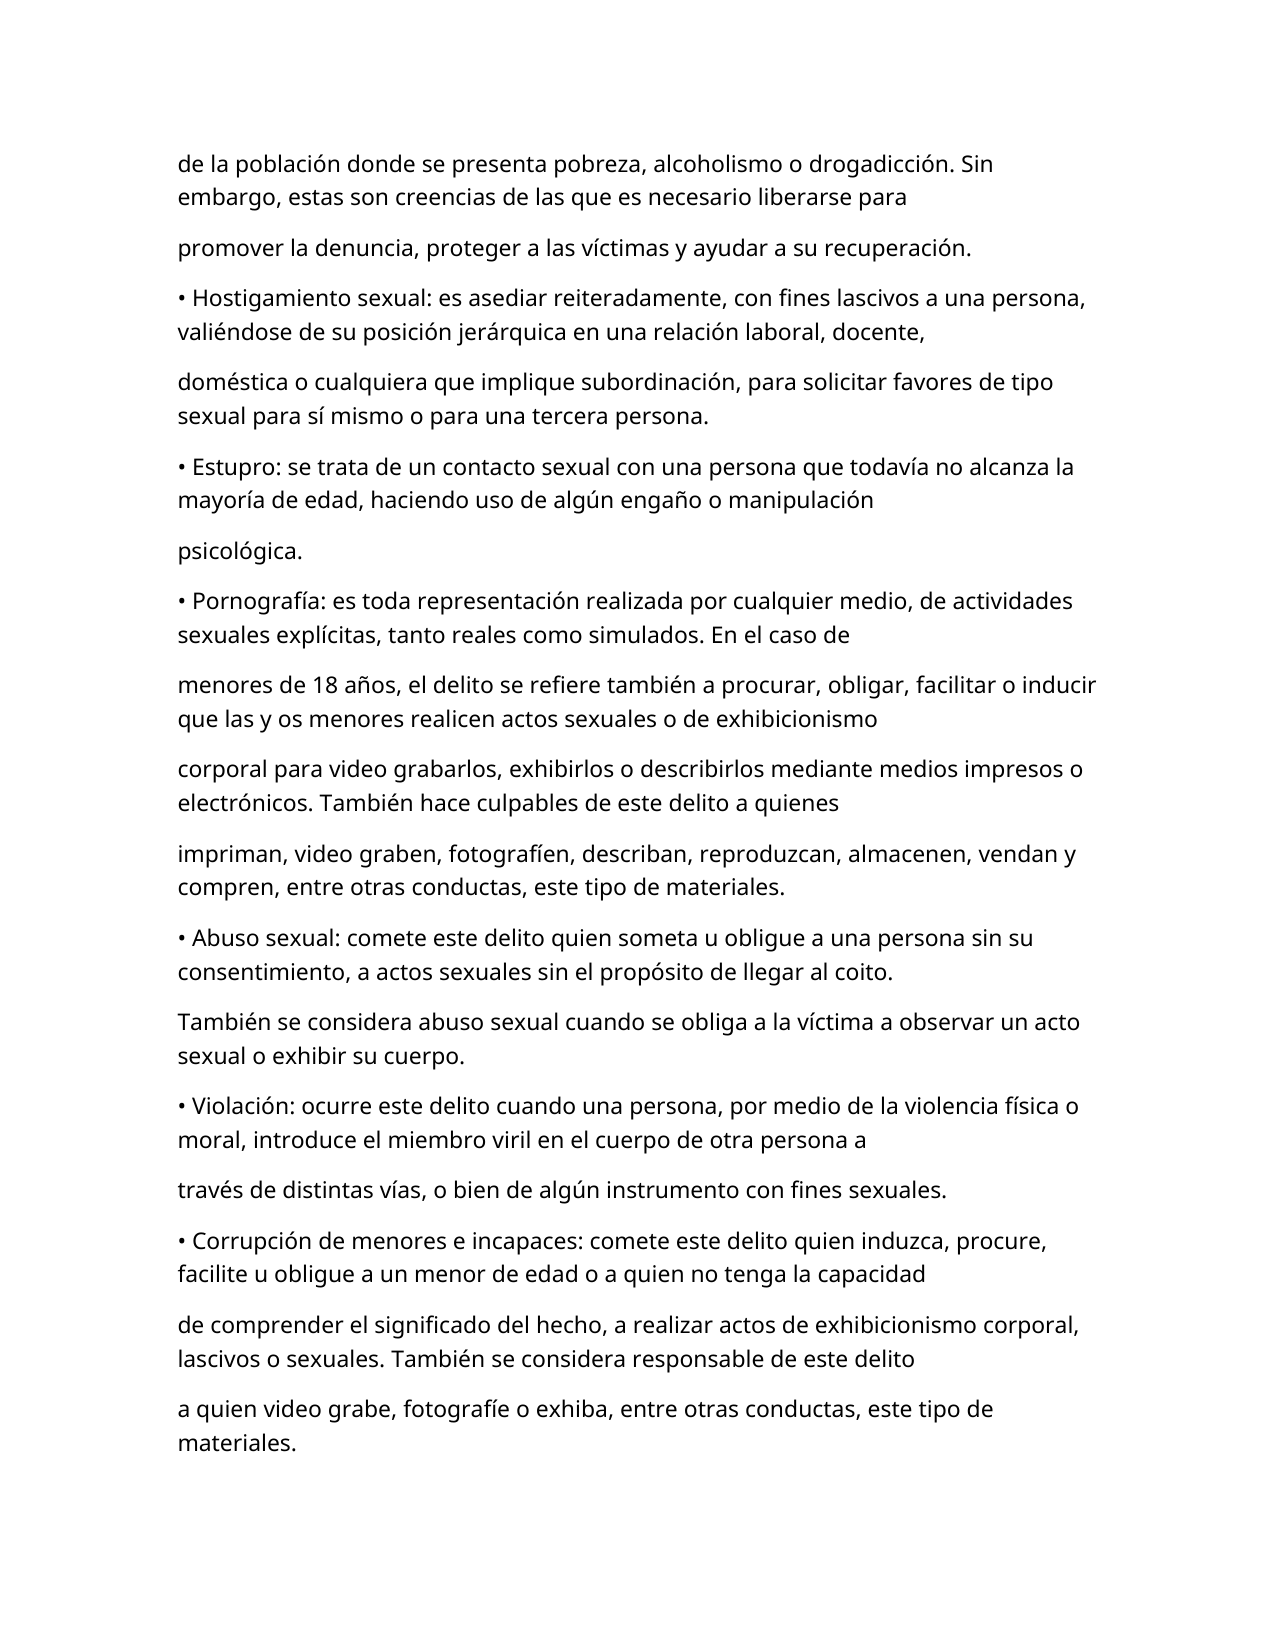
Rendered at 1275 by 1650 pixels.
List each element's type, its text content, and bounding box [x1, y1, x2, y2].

text impriman, video graben, fotografíen, describan, reproduzcan, almacenen, vendan y compren, entre otras conductas, este tipo de materiales. [177, 838, 1098, 903]
text También se considera abuso sexual cuando se obliga a la víctima a observar un acto sexual o exhibir su cuerpo. [177, 1006, 1098, 1071]
text • Estupro: se trata de un contacto sexual con una persona que todavía no alcanza la mayoría de edad, haciendo uso de algún engaño o manipulación [177, 451, 1098, 516]
text • Abuso sexual: comete este delito quien someta u obligue a una persona sin su consentimiento, a actos sexuales sin el propósito de llegar al coito. [177, 922, 1098, 987]
text • Pornografía: es toda representación realizada por cualquier medio, de actividades sexuales explícitas, tanto reales como simulados. En el caso de [177, 585, 1098, 650]
text de la población donde se presenta pobreza, alcoholismo o drogadicción. Sin embargo, estas son creencias de las que es necesario liberarse para [177, 148, 1098, 213]
text corporal para video grabarlos, exhibirlos o describirlos mediante medios impresos o electrónicos. También hace culpables de este delito a quienes [177, 753, 1098, 818]
text través de distintas vías, o bien de algún instrumento con fines sexuales. [177, 1174, 1098, 1206]
text • Violación: ocurre este delito cuando una persona, por medio de la violencia física o moral, introduce el miembro viril en el cuerpo de otra persona a [177, 1090, 1098, 1155]
text de comprender el significado del hecho, a realizar actos de exhibicionismo corporal, lascivos o sexuales. También se considera responsable de este delito [177, 1309, 1098, 1374]
text psicológica. [177, 535, 1098, 566]
text a quien video grabe, fotografíe o exhiba, entre otras conductas, este tipo de materiales. [177, 1393, 1098, 1458]
text promover la denuncia, proteger a las víctimas y ayudar a su recuperación. [177, 232, 1098, 263]
text • Hostigamiento sexual: es asediar reiteradamente, con fines lascivos a una persona, valiéndose de su posición jerárquica en una relación laboral, docente, [177, 282, 1098, 347]
text doméstica o cualquiera que implique subordinación, para solicitar favores de tipo sexual para sí mismo o para una tercera persona. [177, 366, 1098, 431]
text • Corrupción de menores e incapaces: comete este delito quien induzca, procure, facilite u obligue a un menor de edad o a quien no tenga la capacidad [177, 1225, 1098, 1290]
text menores de 18 años, el delito se refiere también a procurar, obligar, facilitar o inducir que las y os menores realicen actos sexuales o de exhibicionismo [177, 669, 1098, 734]
